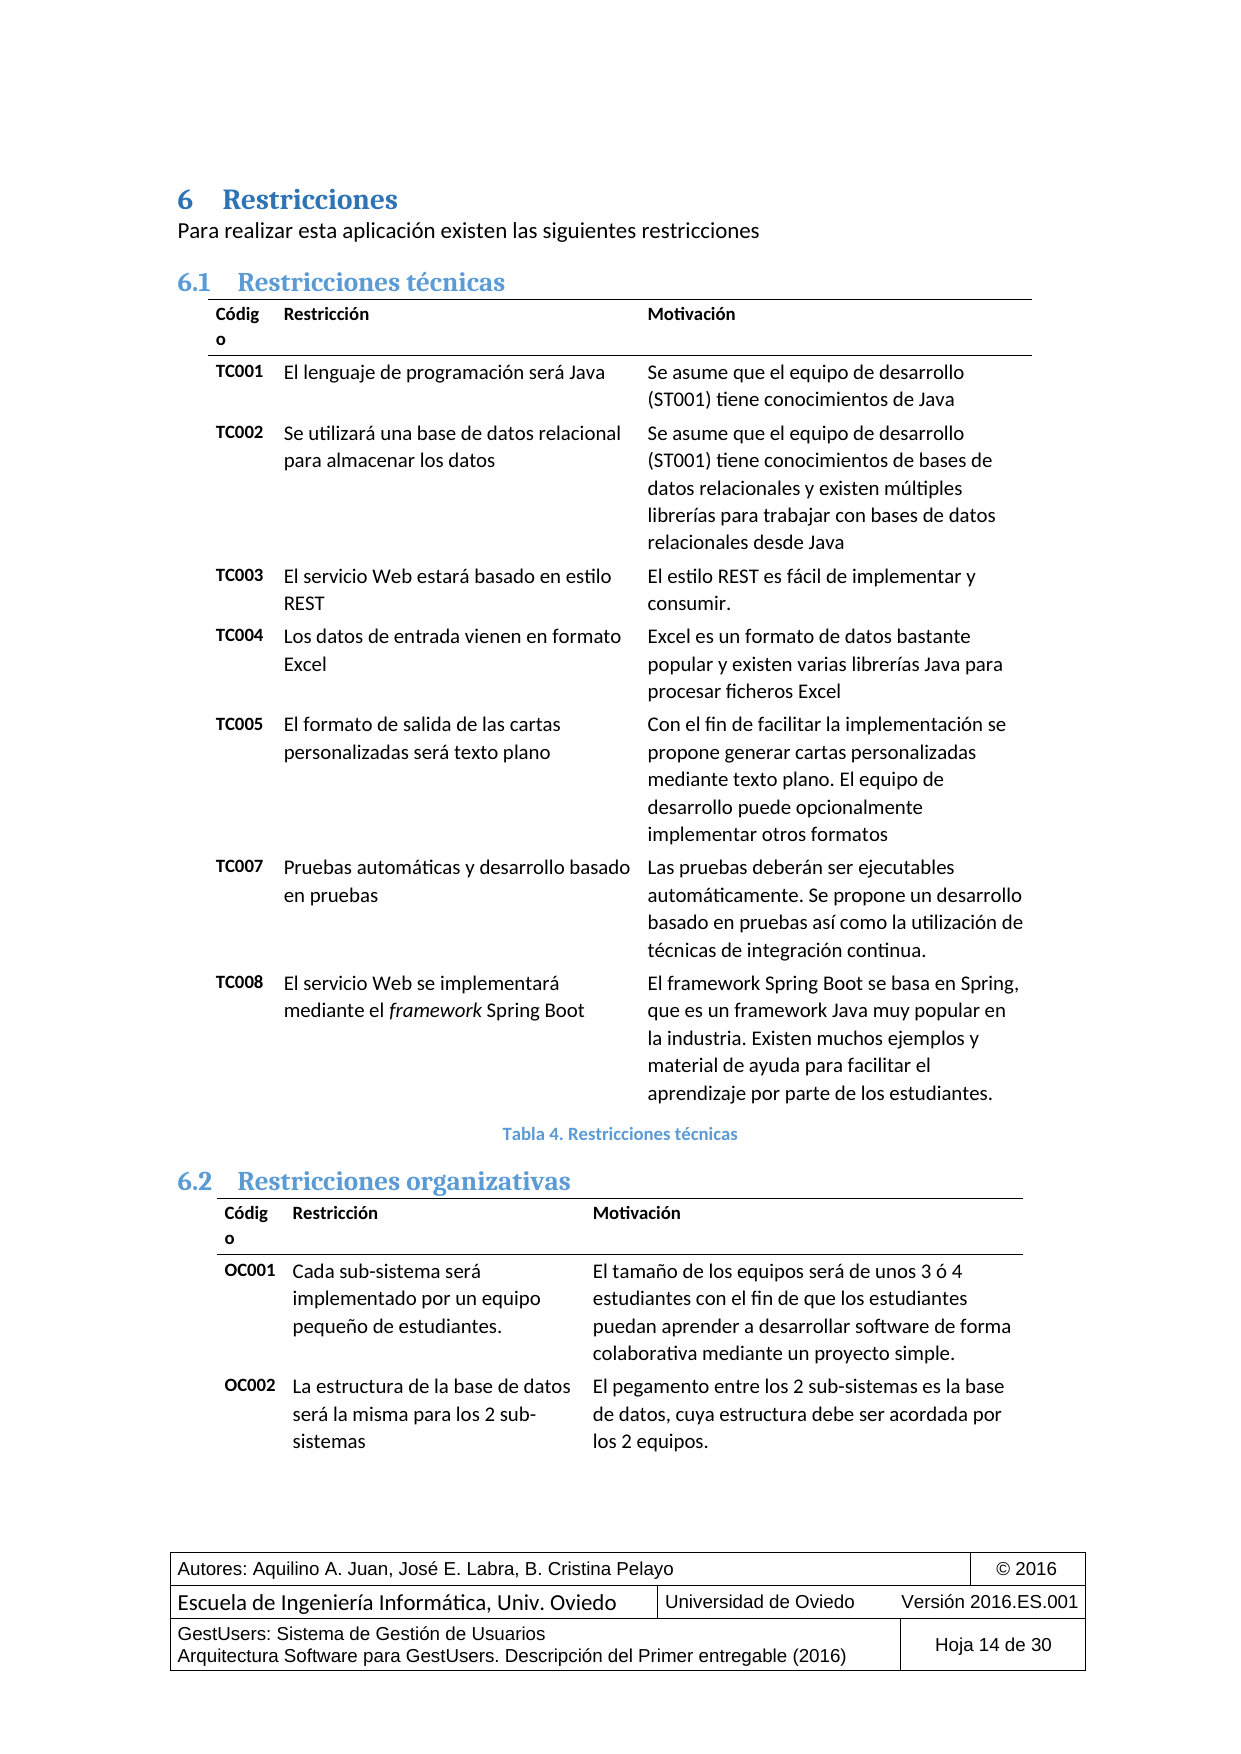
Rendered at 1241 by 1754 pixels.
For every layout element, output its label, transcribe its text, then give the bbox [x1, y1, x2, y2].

subtitle Restricciones organizativas [177, 1166, 1063, 1197]
table_cell TC002 [208, 417, 276, 560]
table_cell El framework Spring Boot se basa en Spring, que es un framework Java muy popular en la industria. Existen muchos ejemplos y material de ayuda para facilitar el aprendizaje por parte de los estudiantes. [640, 967, 1032, 1110]
table_cell TC001 [208, 356, 276, 417]
table_cell TC004 [208, 621, 276, 709]
table_cell OC002 [217, 1371, 285, 1459]
table_cell El pegamento entre los 2 sub-sistemas es la base de datos, cuya estructura debe ser acordada por los 2 equipos. [585, 1371, 1023, 1459]
table_cell Los datos de entrada vienen en formato Excel [276, 621, 640, 709]
table_cell Con el fin de facilitar la implementación se propone generar cartas personalizadas mediante texto plano. El equipo de desarrollo puede opcionalmente implementar otros formatos [640, 709, 1032, 852]
table_cell El estilo REST es fácil de implementar y consumir. [640, 560, 1032, 621]
table_header Código [217, 1199, 285, 1254]
table_cell El lenguaje de programación será Java [276, 356, 640, 417]
table_header Motivación [585, 1199, 1023, 1254]
table_cell OC001 [217, 1255, 285, 1371]
table_header Motivación [640, 300, 1032, 355]
table_cell TC003 [208, 560, 276, 621]
subtitle Restricciones técnicas [177, 267, 1063, 299]
table_cell Cada sub-sistema será implementado por un equipo pequeño de estudiantes. [285, 1255, 585, 1371]
table_cell Excel es un formato de datos bastante popular y existen varias librerías Java para procesar ficheros Excel [640, 621, 1032, 709]
table_cell El servicio Web se implementará mediante el framework Spring Boot [276, 967, 640, 1110]
table_cell Pruebas automáticas y desarrollo basado en pruebas [276, 852, 640, 967]
table_cell La estructura de la base de datos será la misma para los 2 sub-sistemas [285, 1371, 585, 1459]
table_cell El tamaño de los equipos será de unos 3 ó 4 estudiantes con el fin de que los estudiantes puedan aprender a desarrollar software de forma colaborativa mediante un proyecto simple. [585, 1255, 1023, 1371]
table_cell TC007 [208, 852, 276, 967]
table_cell Se asume que el equipo de desarrollo (ST001) tiene conocimientos de Java [640, 356, 1032, 417]
table_header Restricción [276, 300, 640, 355]
table_header Restricción [285, 1199, 585, 1254]
table_cell El formato de salida de las cartas personalizadas será texto plano [276, 709, 640, 852]
table_header Código [208, 300, 276, 355]
table_cell TC008 [208, 967, 276, 1110]
table_cell El servicio Web estará basado en estilo REST [276, 560, 640, 621]
subtitle Restricciones [177, 183, 1063, 216]
text Para realizar esta aplicación existen las siguientes restricciones [177, 216, 1063, 244]
table_cell Se asume que el equipo de desarrollo (ST001) tiene conocimientos de bases de datos relacionales y existen múltiples librerías para trabajar con bases de datos relacionales desde Java [640, 417, 1032, 560]
table_cell TC005 [208, 709, 276, 852]
table_cell Las pruebas deberán ser ejecutables automáticamente. Se propone un desarrollo basado en pruebas así como la utilización de técnicas de integración continua. [640, 852, 1032, 967]
table_cell Se utilizará una base de datos relacional para almacenar los datos [276, 417, 640, 560]
